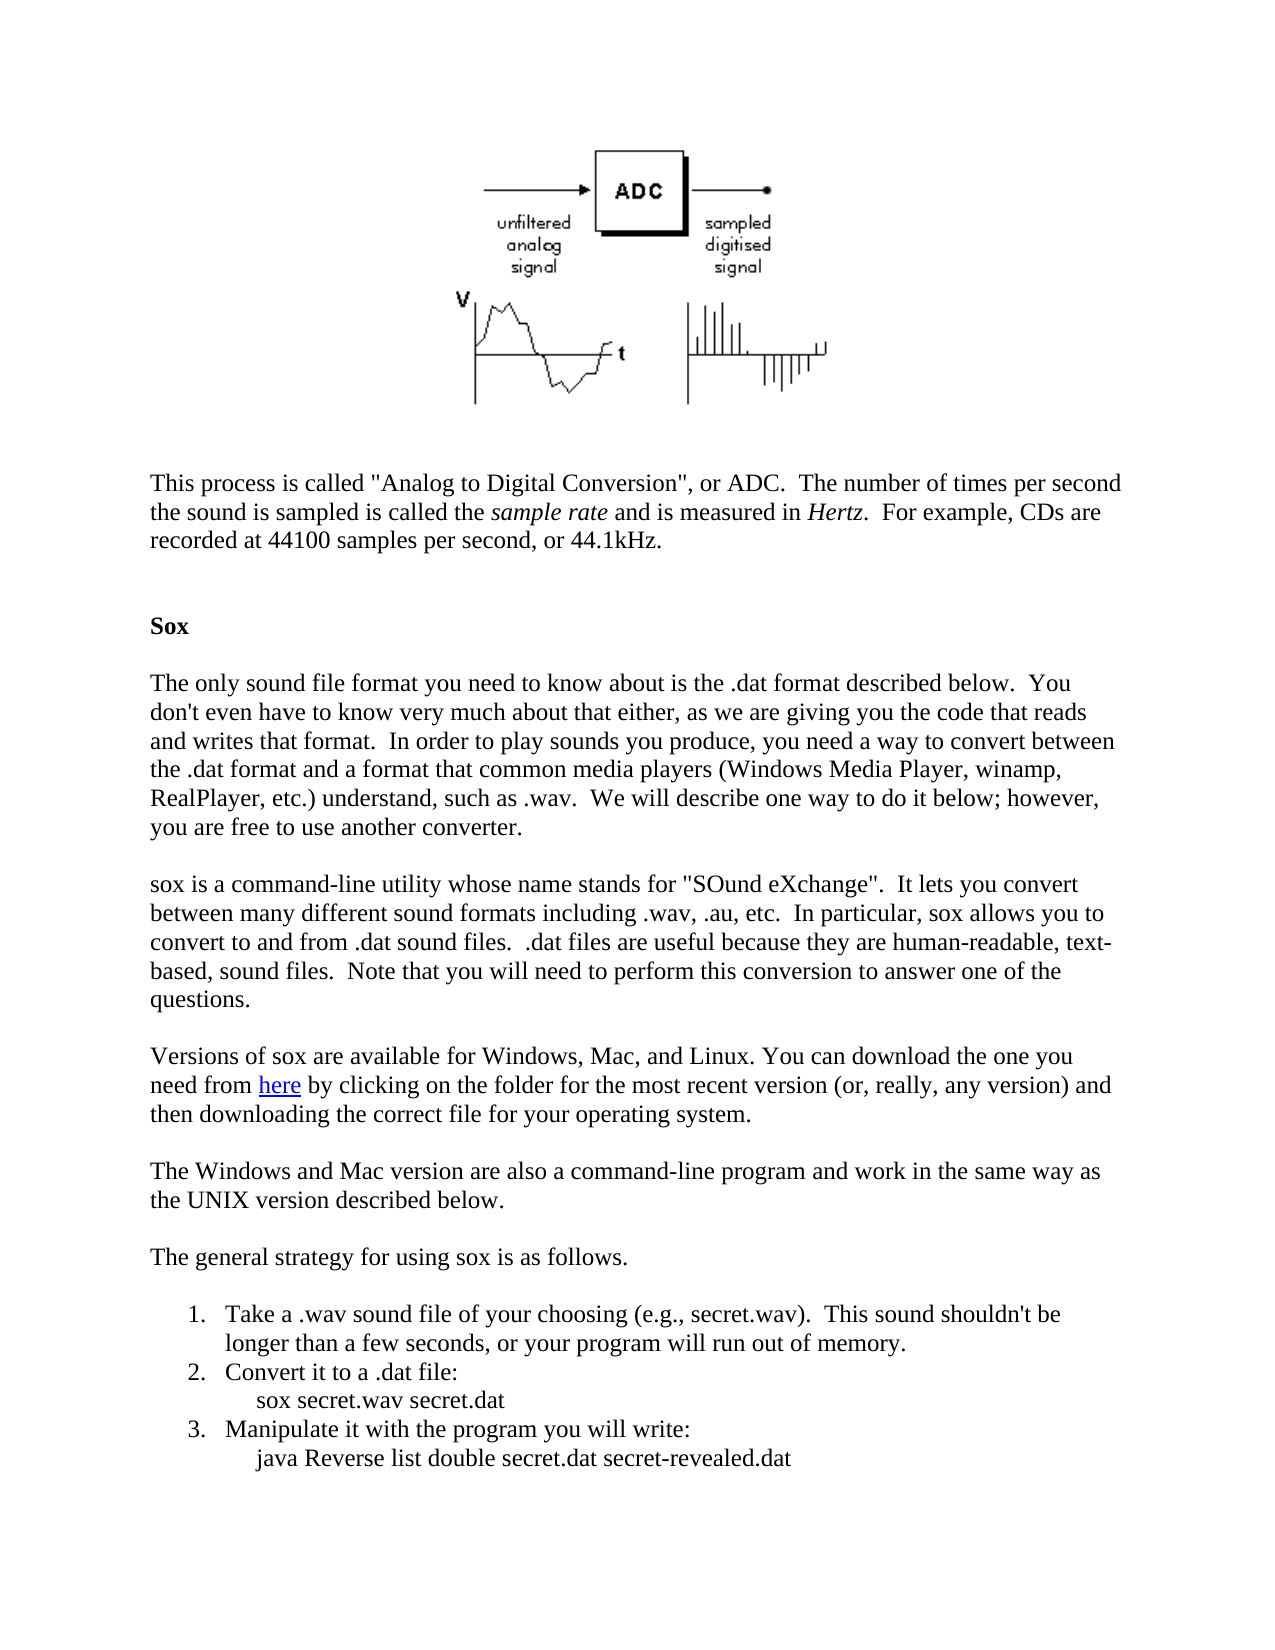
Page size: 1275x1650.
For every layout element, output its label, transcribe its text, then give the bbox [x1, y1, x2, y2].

list Convert it to a .dat file: [187, 1357, 1125, 1386]
text sox secret.wav secret.dat [150, 1386, 1125, 1414]
text The only sound file format you need to know about is the .dat format described below. You don't even have to know very much about that either, as we are giving you the code that reads and writes that format. In order to play sounds you produce, you need a way to convert between the .dat format and a format that common media players (Windows Media Player, winamp, RealPlayer, etc.) understand, such as .wav. We will describe one way to do it below; however, you are free to use another converter. [150, 668, 1125, 841]
text Sox [150, 611, 1125, 639]
text The general strategy for using sox is as follows. [150, 1242, 1125, 1271]
text The Windows and Mac version are also a command-line program and work in the same way as the UNIX version described below. [150, 1156, 1125, 1214]
text This process is called "Analog to Digital Conversion", or ADC. The number of times per second the sound is sampled is called the sample rate and is measured in Hertz. For example, CDs are recorded at 44100 samples per second, or 44.1kHz. [150, 468, 1125, 554]
text java Reverse list double secret.dat secret-revealed.dat [150, 1443, 1125, 1472]
picture [456, 150, 833, 439]
list Take a .wav sound file of your choosing (e.g., secret.wav). This sound shouldn't be longer than a few seconds, or your program will run out of memory. [187, 1299, 1125, 1357]
text sox is a command-line utility whose name stands for "SOund eXchange". It lets you convert between many different sound formats including .wav, .au, etc. In particular, sox allows you to convert to and from .dat sound files. .dat files are useful because they are human-readable, text-based, sound files. Note that you will need to perform this conversion to answer one of the questions. [150, 869, 1125, 1013]
text Versions of sox are available for Windows, Mac, and Linux. You can download the one you need from here by clicking on the folder for the most recent version (or, really, any version) and then downloading the correct file for your operating system. [150, 1041, 1125, 1128]
list Manipulate it with the program you will write: [187, 1414, 1125, 1443]
